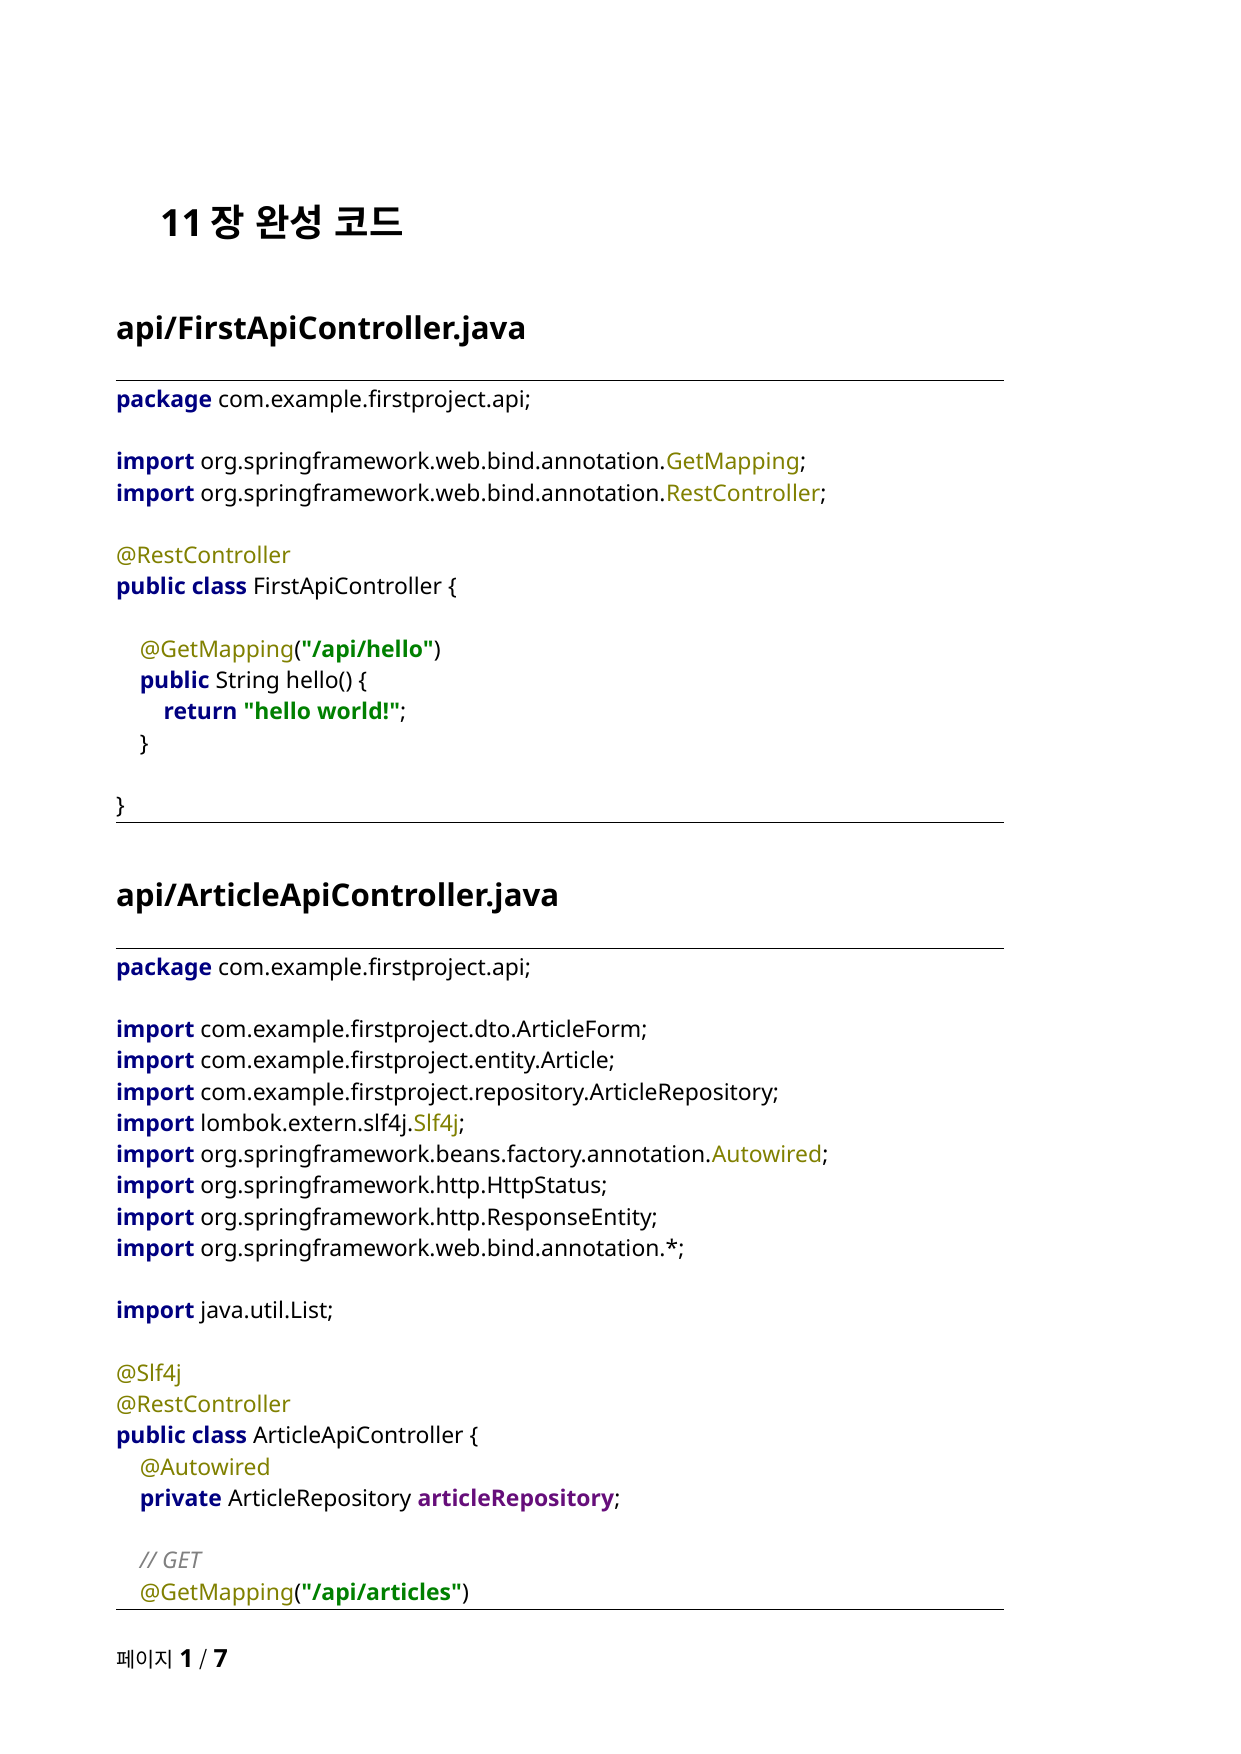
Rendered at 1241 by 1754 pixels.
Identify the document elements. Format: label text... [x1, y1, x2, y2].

subtitle api/ArticleApiController.java [116, 873, 983, 916]
subtitle api/FirstApiController.java [116, 306, 983, 348]
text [116, 949, 1004, 1609]
subtitle 11장 완성 코드 [160, 193, 983, 248]
text package com.example.firstproject.api; import org.springframework.web.bind.annotation.GetMapping; import org.springframework.web.bind.annotation.RestController; @RestController public class FirstApiController { @GetMapping("/api/hello") public String hello() { return "hello world!"; } } [116, 381, 1004, 822]
